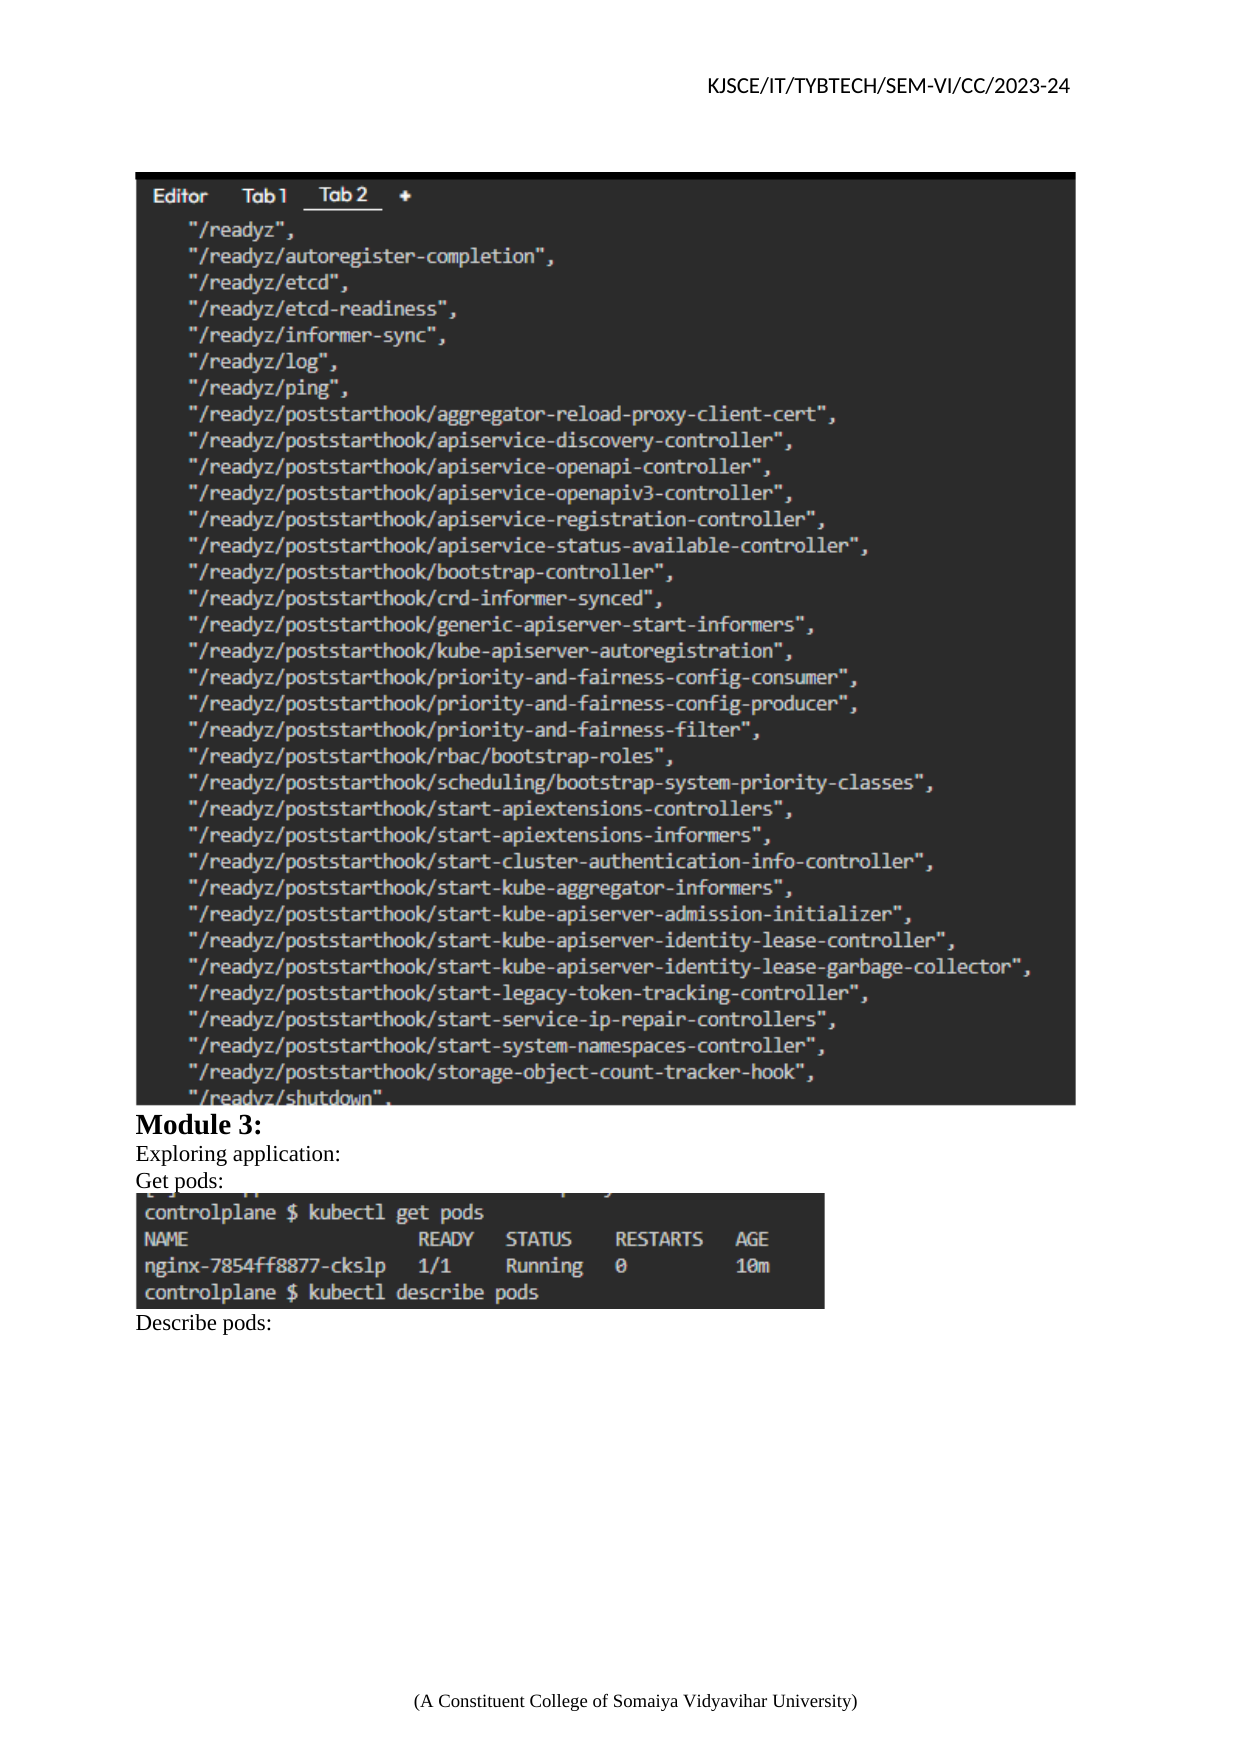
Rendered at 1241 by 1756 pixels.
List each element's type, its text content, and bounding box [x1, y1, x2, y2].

picture [135, 1193, 825, 1309]
text Describe pods: [135, 1309, 1134, 1335]
text Module 3: Exploring application: [135, 1107, 1134, 1167]
picture [135, 172, 1076, 1107]
